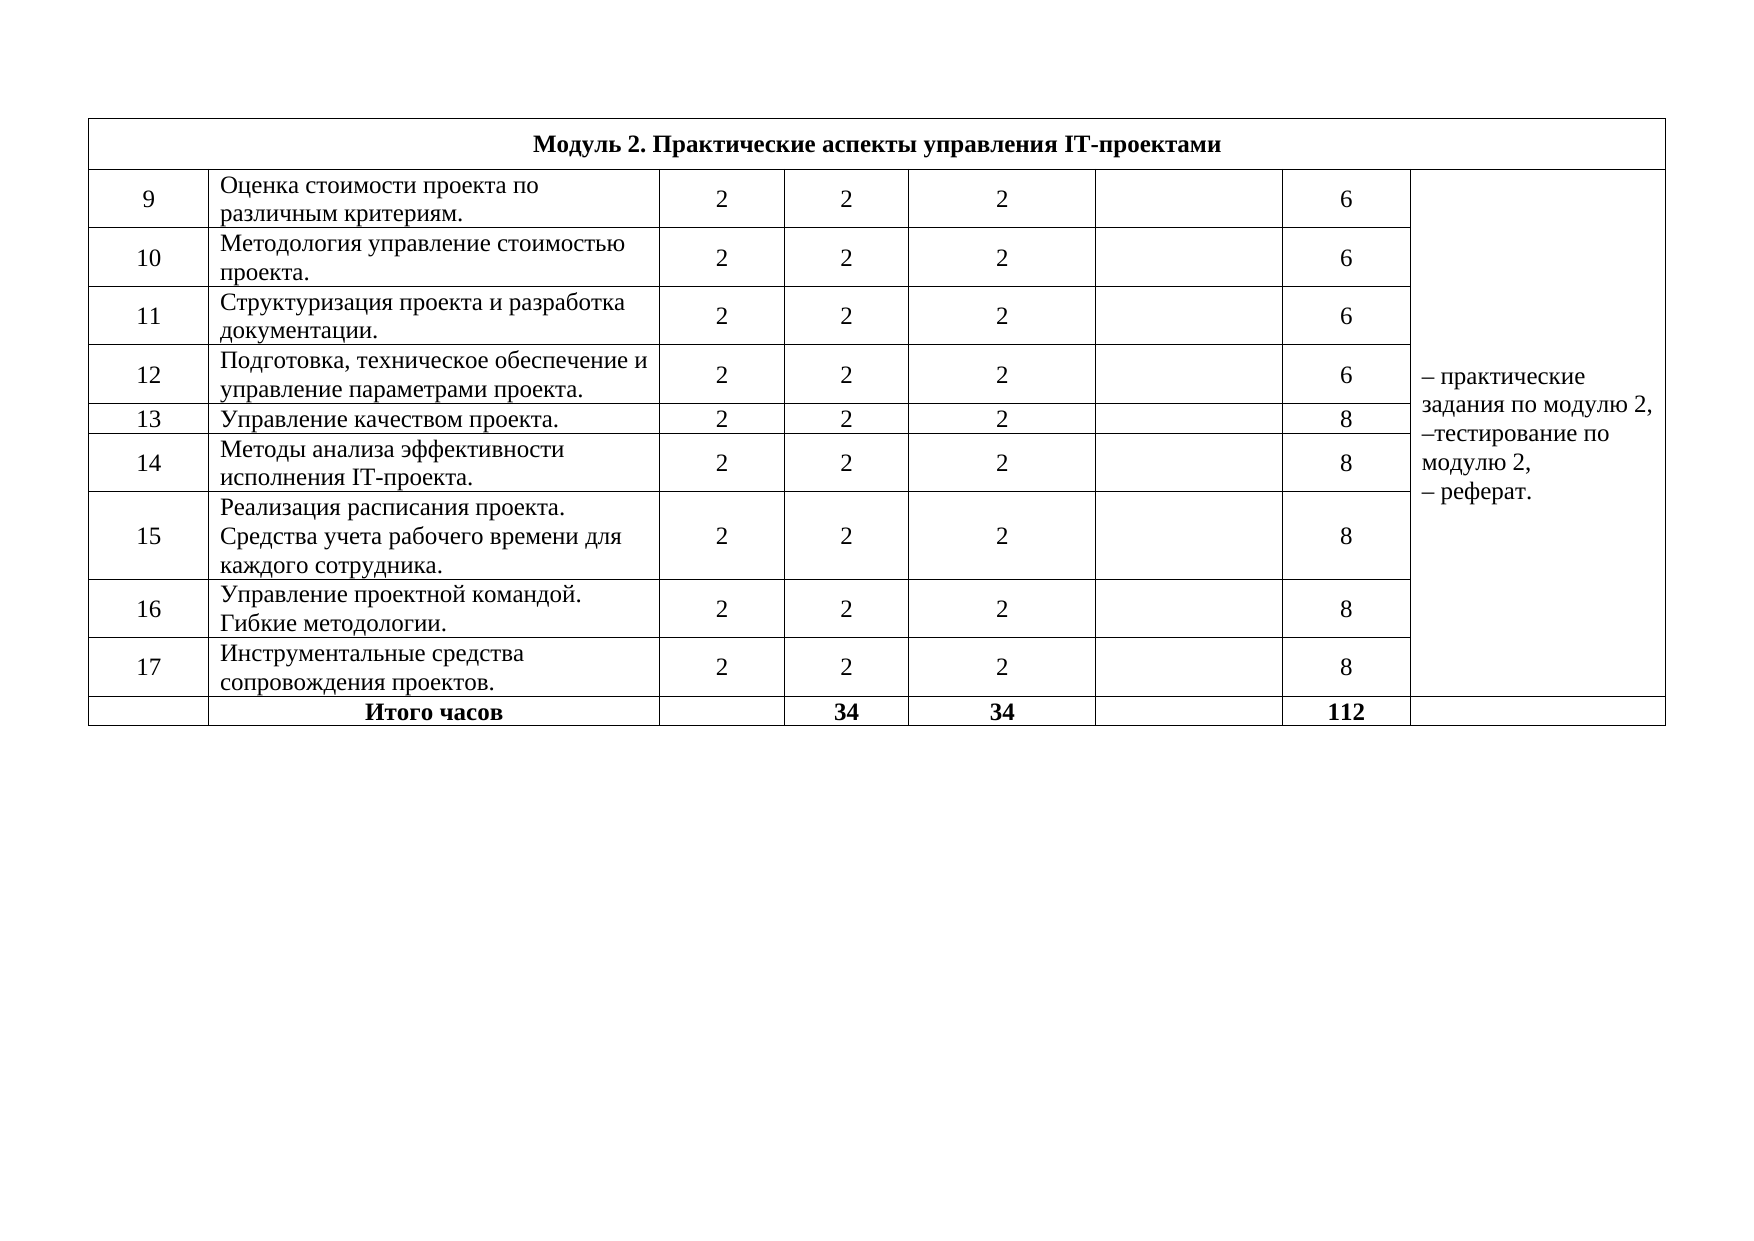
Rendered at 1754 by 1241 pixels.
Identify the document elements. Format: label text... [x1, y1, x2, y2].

table_cell 17 [89, 638, 208, 696]
table_cell 2 [909, 170, 1095, 227]
table_cell 10 [89, 228, 208, 286]
table_cell 2 [660, 404, 784, 433]
table_cell 2 [660, 287, 784, 344]
table_cell 8 [1283, 580, 1410, 637]
table_cell 2 [909, 404, 1095, 433]
table_cell 12 [89, 345, 208, 403]
table_cell 2 [660, 580, 784, 637]
table_cell 34 [909, 697, 1095, 725]
table_cell 2 [785, 638, 908, 696]
table_cell [1096, 492, 1282, 578]
table_cell [1096, 228, 1282, 286]
table_cell 2 [909, 638, 1095, 696]
table_cell [1096, 345, 1282, 403]
table_cell [1096, 287, 1282, 344]
table_cell 112 [1283, 697, 1410, 725]
table_cell Управление проектной командой. Гибкие методологии. [209, 580, 659, 637]
table_cell Управление качеством проекта. [209, 404, 659, 433]
table_cell 2 [909, 228, 1095, 286]
table_cell 14 [89, 434, 208, 491]
table_cell Реализация расписания проекта. Средства учета рабочего времени для каждого сотрудника. [209, 492, 659, 578]
table_cell 2 [909, 345, 1095, 403]
table_cell [89, 697, 208, 725]
table_cell 2 [909, 434, 1095, 491]
table_cell 11 [89, 287, 208, 344]
table_cell 8 [1283, 434, 1410, 491]
table_cell 2 [660, 170, 784, 227]
table_cell 6 [1283, 287, 1410, 344]
table_cell 13 [89, 404, 208, 433]
table_cell 2 [785, 492, 908, 578]
table_cell [660, 697, 784, 725]
table_cell [1096, 580, 1282, 637]
table_cell Методы анализа эффективности исполнения IT-проекта. [209, 434, 659, 491]
table_cell 6 [1283, 170, 1410, 227]
table_cell [1096, 434, 1282, 491]
table_cell 2 [660, 345, 784, 403]
table_cell [1096, 638, 1282, 696]
table_cell 9 [89, 170, 208, 227]
table_cell Инструментальные средства сопровождения проектов. [209, 638, 659, 696]
table_cell 6 [1283, 345, 1410, 403]
table_header Модуль 2. Практические аспекты управления IT-проектами [89, 119, 1665, 169]
table_cell Методология управление стоимостью проекта. [209, 228, 659, 286]
table_cell 8 [1283, 638, 1410, 696]
table_cell 2 [785, 228, 908, 286]
table_cell Оценка стоимости проекта по различным критериям. [209, 170, 659, 227]
table_cell 2 [785, 404, 908, 433]
table_cell 2 [660, 434, 784, 491]
table_cell 8 [1283, 404, 1410, 433]
table_cell Структуризация проекта и разработка документации. [209, 287, 659, 344]
table_cell Итого часов [209, 697, 659, 725]
table_cell 16 [89, 580, 208, 637]
table_cell 2 [785, 580, 908, 637]
table_cell Подготовка, техническое обеспечение и управление параметрами проекта. [209, 345, 659, 403]
table_cell 2 [909, 580, 1095, 637]
table_cell [1096, 404, 1282, 433]
table_cell 2 [909, 492, 1095, 578]
table_cell [1096, 697, 1282, 725]
table_cell 2 [785, 345, 908, 403]
table_cell 2 [660, 492, 784, 578]
table_cell 2 [660, 228, 784, 286]
table_cell 15 [89, 492, 208, 578]
table_cell 2 [909, 287, 1095, 344]
table_cell 2 [785, 434, 908, 491]
table_cell 2 [785, 170, 908, 227]
table_cell 6 [1283, 228, 1410, 286]
table_cell 2 [785, 287, 908, 344]
table_cell [1411, 697, 1665, 725]
table_cell [1096, 170, 1282, 227]
table_cell 8 [1283, 492, 1410, 578]
table_cell 34 [785, 697, 908, 725]
table_cell – практические задания по модулю 2, –тестирование по модулю 2, – реферат. [1411, 170, 1665, 696]
table_cell 2 [660, 638, 784, 696]
